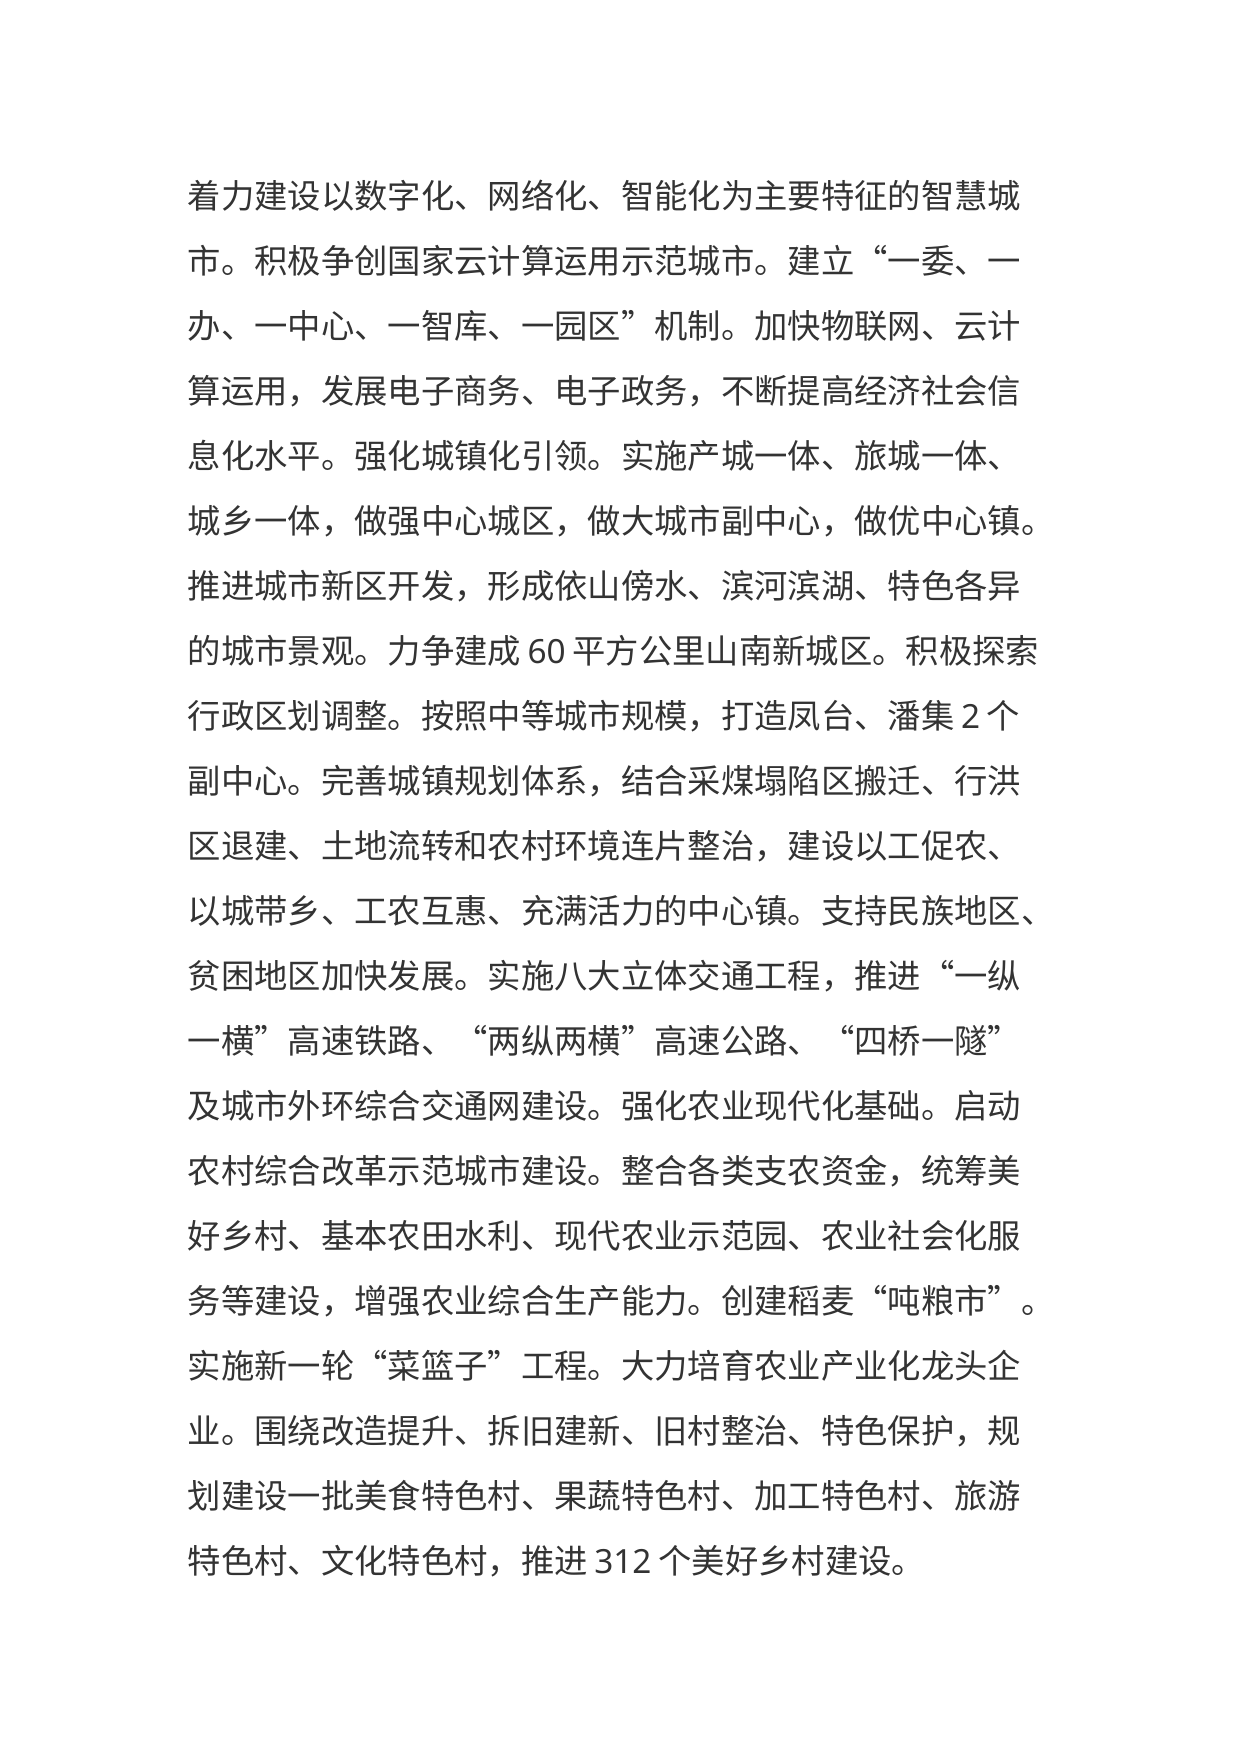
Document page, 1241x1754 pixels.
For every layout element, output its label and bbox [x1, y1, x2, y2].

text [187, 162, 1053, 1592]
